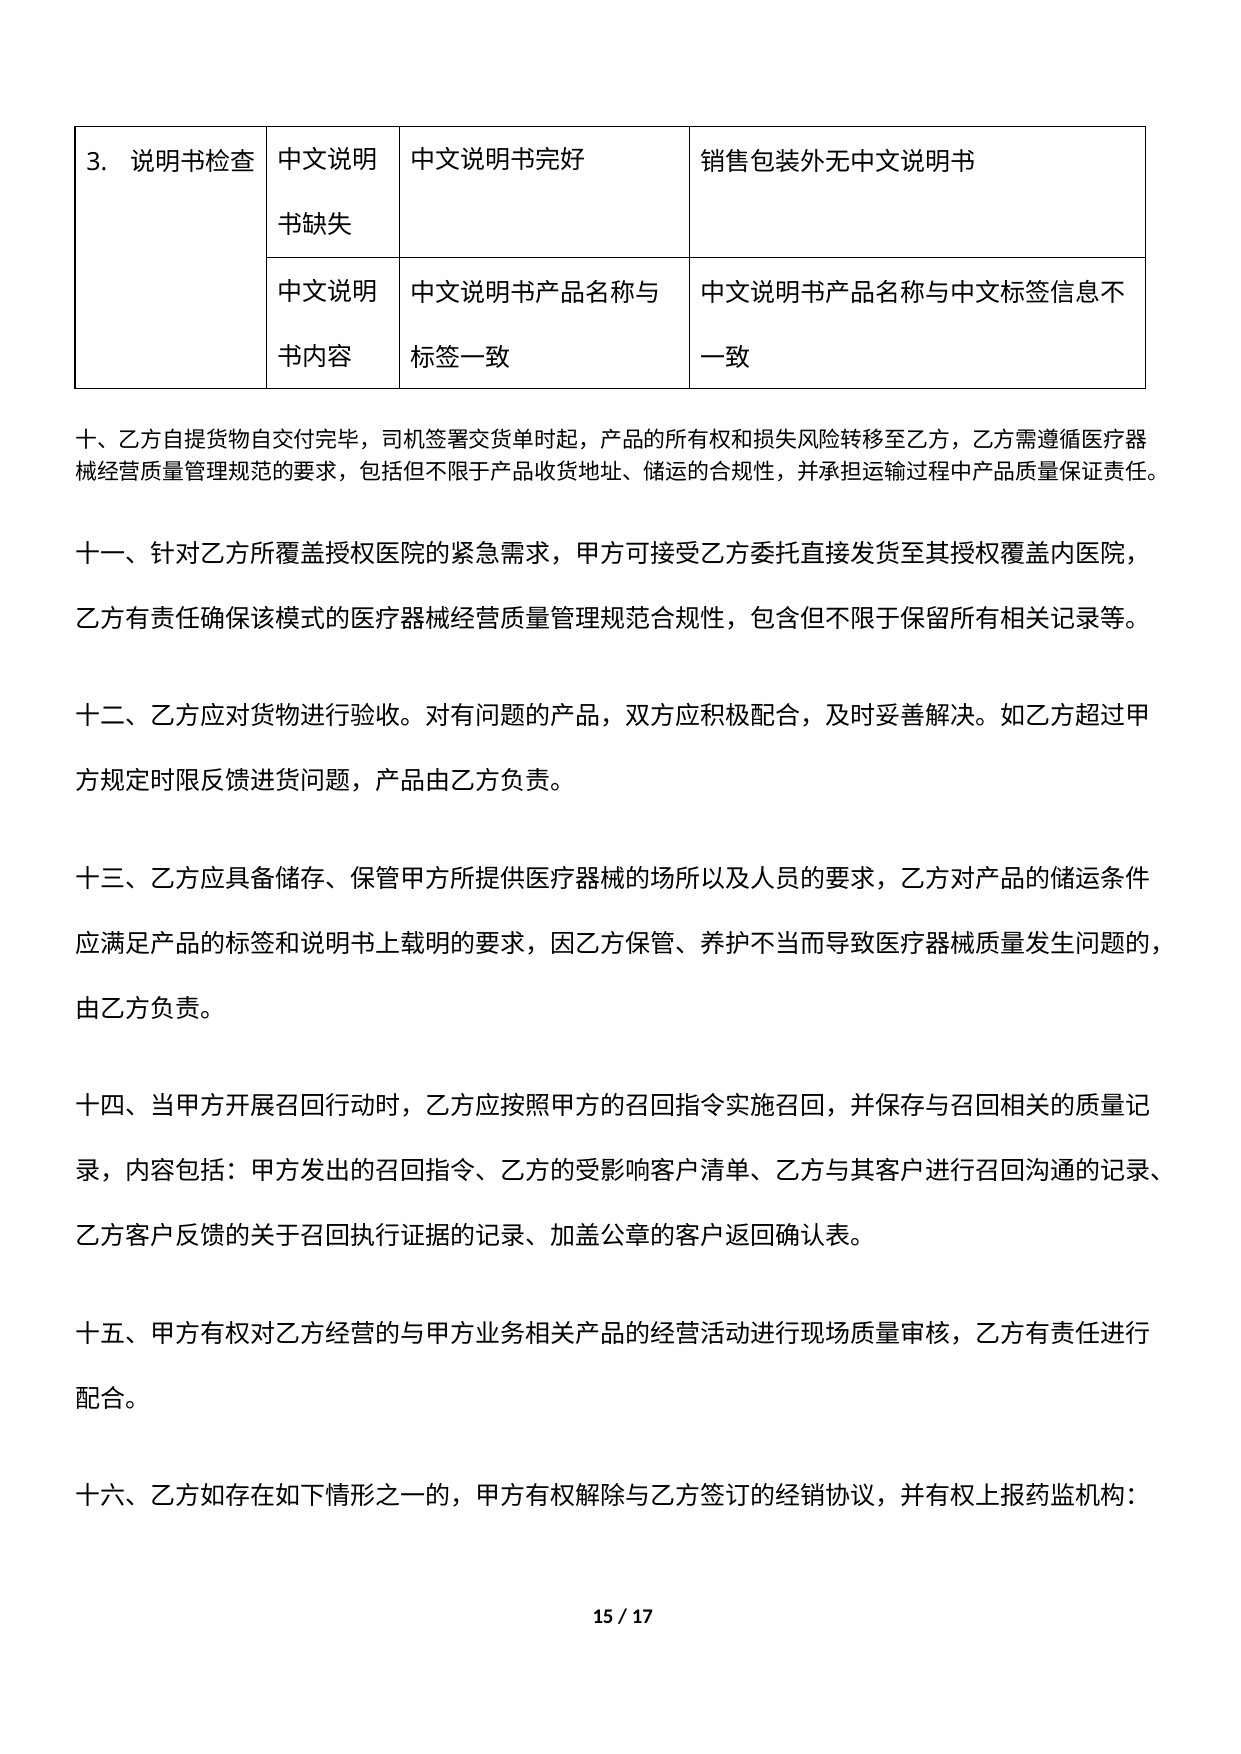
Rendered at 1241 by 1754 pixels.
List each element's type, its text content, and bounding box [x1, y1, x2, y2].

text 十一、针对乙方所覆盖授权医院的紧急需求，甲方可接受乙方委托直接发货至其授权覆盖内医院，乙方有责任确保该模式的医疗器械经营质量管理规范合规性，包含但不限于保留所有相关记录等。 [75, 519, 1165, 649]
text 十三、乙方应具备储存、保管甲方所提供医疗器械的场所以及人员的要求，乙方对产品的储运条件应满足产品的标签和说明书上载明的要求，因乙方保管、养护不当而导致医疗器械质量发生问题的，由乙方负责。 [75, 844, 1165, 1039]
table_cell 中文说明书产品名称与中文标签信息不一致 [690, 258, 1145, 388]
table_cell 中文说明书完好 [400, 127, 689, 257]
table_cell 销售包装外无中文说明书 [690, 127, 1145, 257]
table_cell 说明书检查 [76, 127, 266, 388]
table_cell 中文说明书产品名称与标签一致 [400, 258, 689, 388]
text 十四、当甲方开展召回行动时，乙方应按照甲方的召回指令实施召回，并保存与召回相关的质量记录，内容包括：甲方发出的召回指令、乙方的受影响客户清单、乙方与其客户进行召回沟通的记录、乙方客户反馈的关于召回执行证据的记录、加盖公章的客户返回确认表。 [75, 1071, 1165, 1266]
table_cell 中文说明书缺失 [267, 127, 399, 257]
text 十五、甲方有权对乙方经营的与甲方业务相关产品的经营活动进行现场质量审核，乙方有责任进行配合。 [75, 1299, 1165, 1429]
text 十二、乙方应对货物进行验收。对有问题的产品，双方应积极配合，及时妥善解决。如乙方超过甲方规定时限反馈进货问题，产品由乙方负责。 [75, 681, 1165, 811]
text 十六、乙方如存在如下情形之一的，甲方有权解除与乙方签订的经销协议，并有权上报药监机构： [75, 1461, 1165, 1526]
text 十、乙方自提货物自交付完毕，司机签署交货单时起，产品的所有权和损失风险转移至乙方，乙方需遵循医疗器械经营质量管理规范的要求，包括但不限于产品收货地址、储运的合规性，并承担运输过程中产品质量保证责任。 [75, 421, 1165, 486]
table_cell 中文说明书内容 [267, 258, 399, 388]
